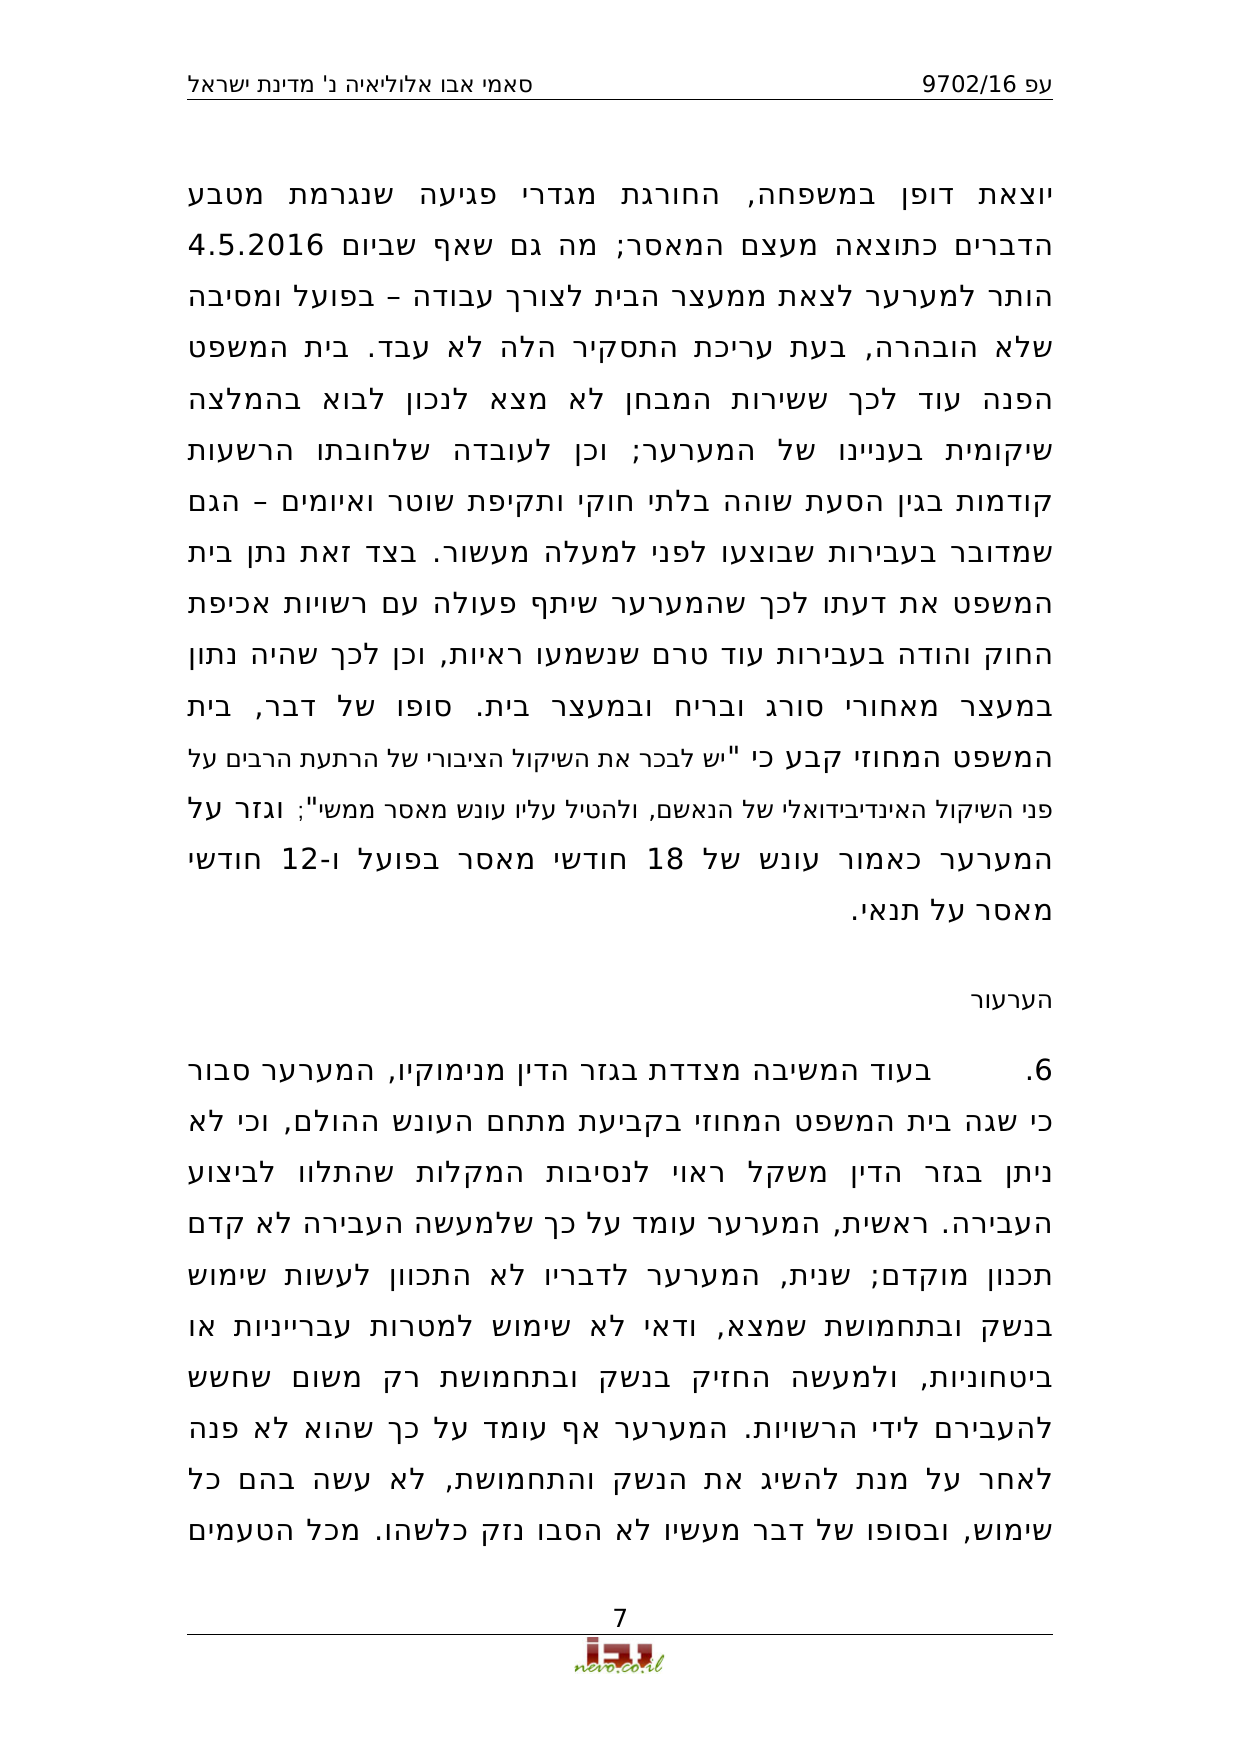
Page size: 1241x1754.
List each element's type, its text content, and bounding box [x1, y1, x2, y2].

picture [574, 1637, 666, 1674]
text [187, 177, 1053, 927]
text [187, 1053, 1053, 1548]
text הערעור [187, 985, 1053, 1014]
